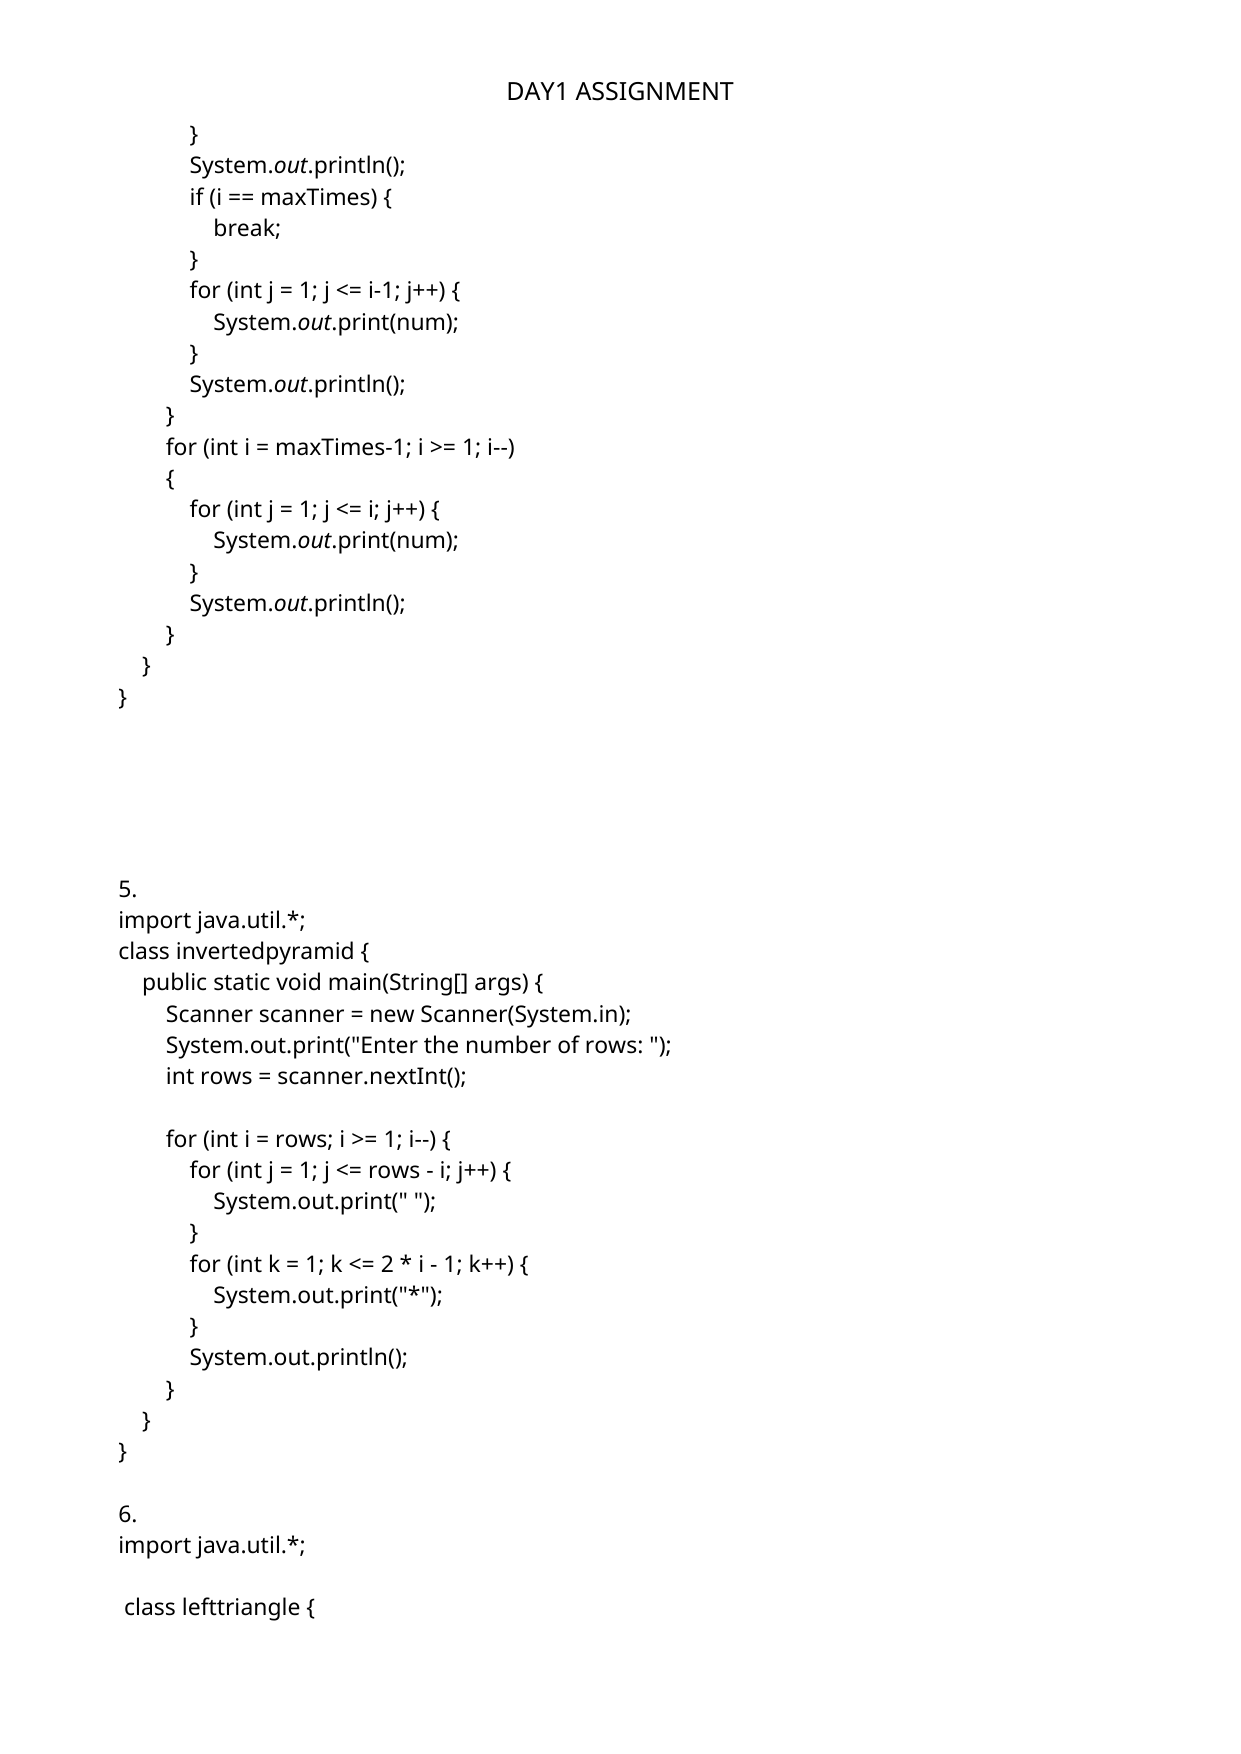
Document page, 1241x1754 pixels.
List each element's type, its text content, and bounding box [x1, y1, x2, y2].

text System.out.print("Enter the number of rows: "); [118, 1029, 1122, 1060]
text for (int j = 1; j <= i; j++) { [118, 493, 1122, 524]
text 5. [118, 872, 1122, 904]
text for (int j = 1; j <= i-1; j++) { [118, 274, 1122, 306]
text if (i == maxTimes) { [118, 181, 1122, 212]
text } [118, 618, 1122, 649]
text for (int j = 1; j <= rows - i; j++) { [118, 1154, 1122, 1185]
text } [118, 556, 1122, 587]
text } [118, 681, 1122, 712]
text System.out.print("*"); [118, 1279, 1122, 1310]
text } [118, 243, 1122, 274]
text int rows = scanner.nextInt(); [118, 1060, 1122, 1091]
text System.out.println(); [118, 1341, 1122, 1372]
text } [118, 337, 1122, 368]
text { [118, 462, 1122, 493]
text System.out.println(); [118, 149, 1122, 181]
text class invertedpyramid { [118, 935, 1122, 966]
text class lefttriangle { [118, 1591, 1122, 1622]
text System.out.println(); [118, 368, 1122, 399]
text System.out.print(" "); [118, 1185, 1122, 1216]
text System.out.print(num); [118, 524, 1122, 556]
text System.out.print(num); [118, 306, 1122, 337]
text for (int i = rows; i >= 1; i--) { [118, 1122, 1122, 1154]
text } [118, 399, 1122, 431]
text Scanner scanner = new Scanner(System.in); [118, 997, 1122, 1029]
text public static void main(String[] args) { [118, 966, 1122, 997]
text break; [118, 212, 1122, 243]
text import java.util.*; [118, 1529, 1122, 1560]
text import java.util.*; [118, 904, 1122, 935]
text for (int k = 1; k <= 2 * i - 1; k++) { [118, 1247, 1122, 1279]
text } [118, 1216, 1122, 1247]
text System.out.println(); [118, 587, 1122, 618]
text } [118, 649, 1122, 681]
text } [118, 1404, 1122, 1435]
text for (int i = maxTimes-1; i >= 1; i--) [118, 431, 1122, 462]
text } [118, 1435, 1122, 1466]
text 6. [118, 1497, 1122, 1529]
text } [118, 1310, 1122, 1341]
text } [118, 118, 1122, 149]
text } [118, 1372, 1122, 1404]
